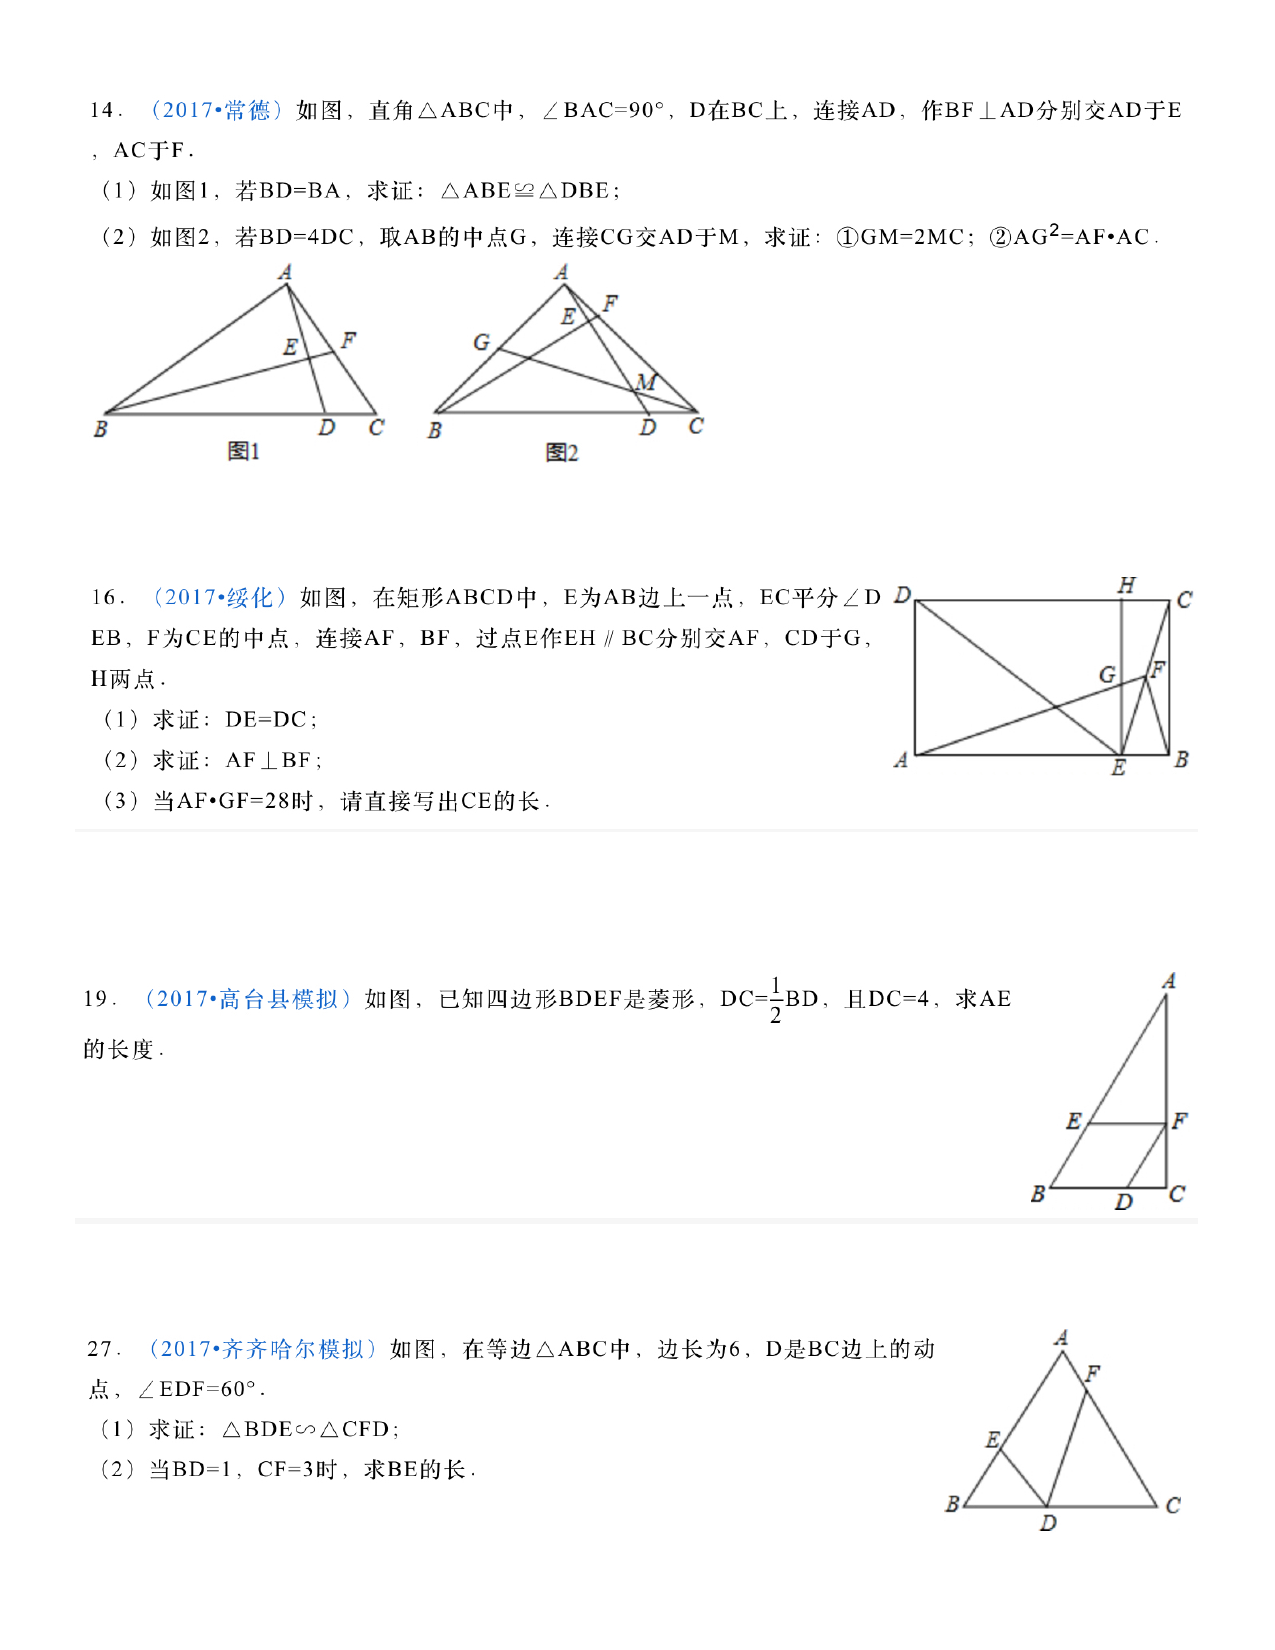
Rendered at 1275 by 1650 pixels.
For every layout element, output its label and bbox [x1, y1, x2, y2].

picture [75, 1309, 1200, 1537]
picture [75, 560, 1198, 832]
picture [75, 957, 1198, 1224]
picture [75, 76, 1200, 470]
